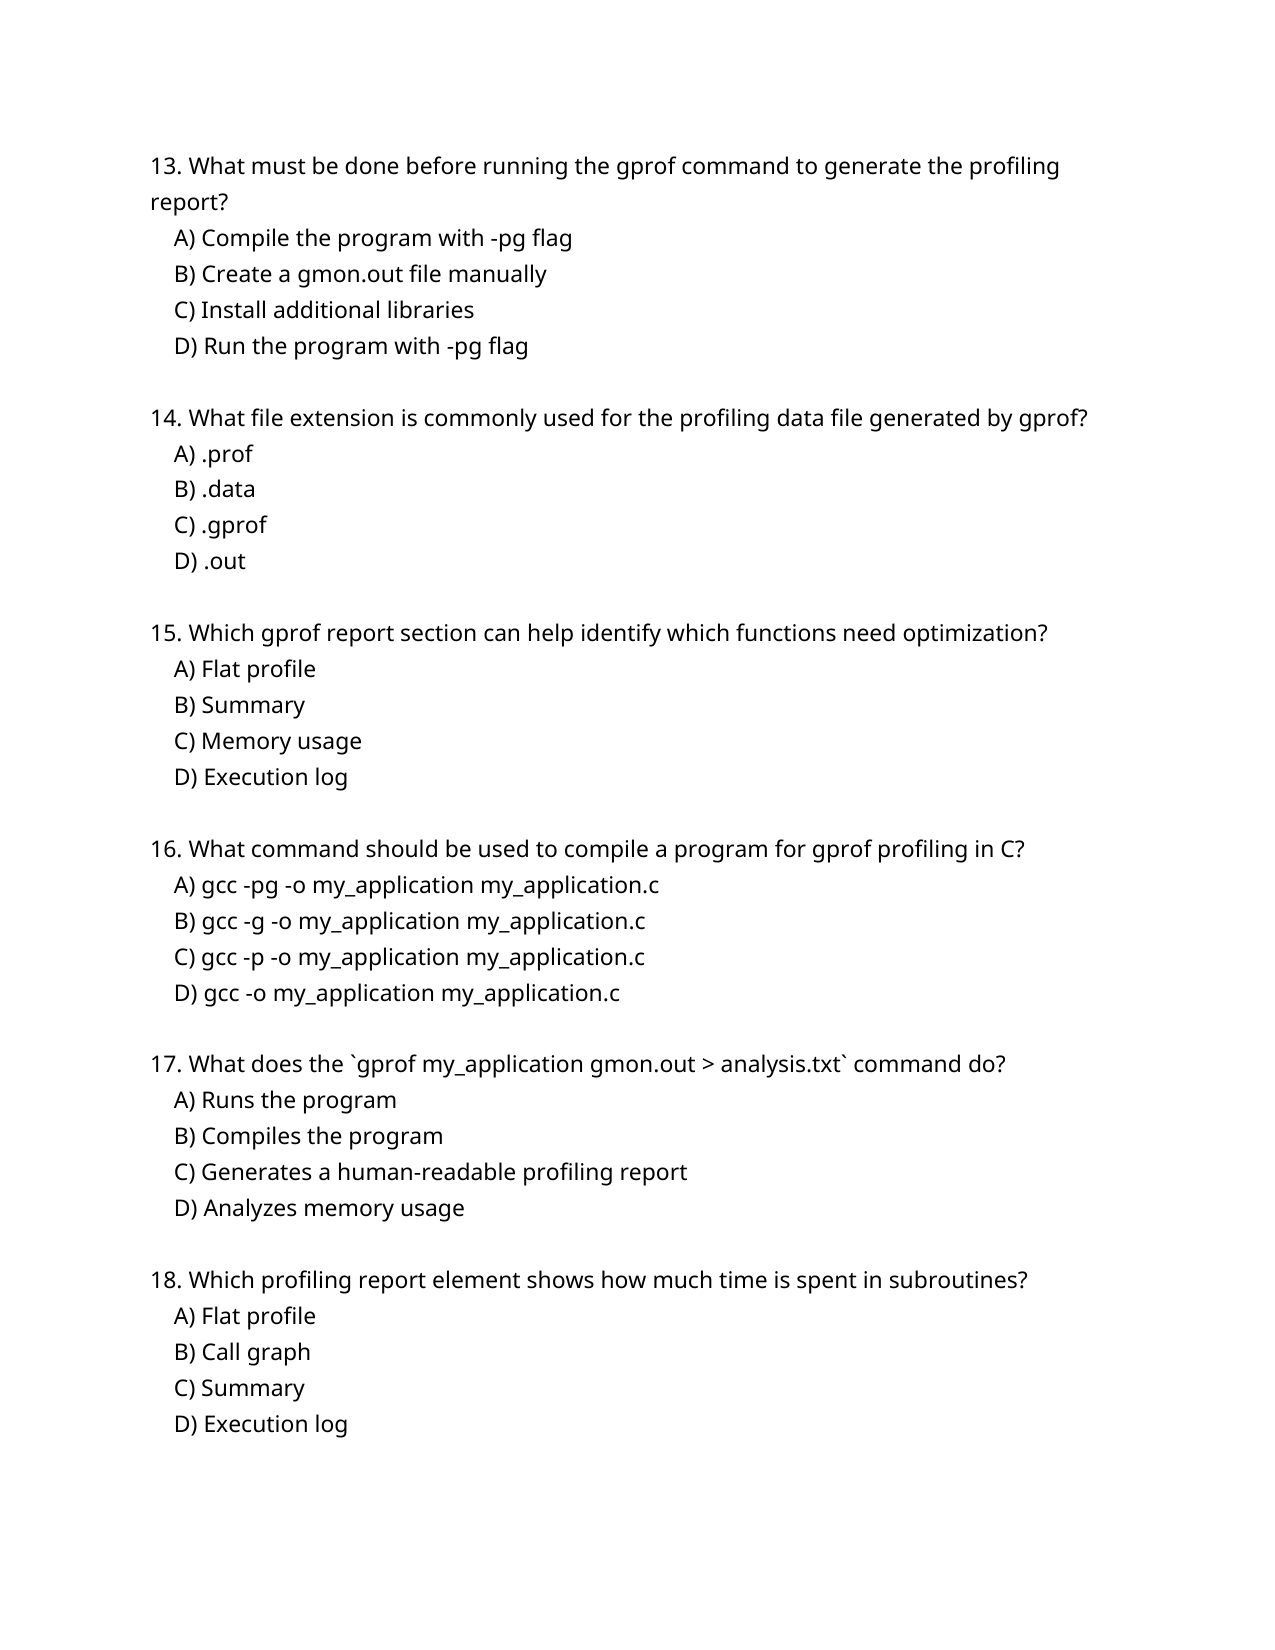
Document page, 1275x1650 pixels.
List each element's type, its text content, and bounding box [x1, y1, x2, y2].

text C) .gprof [150, 509, 1125, 541]
text C) Memory usage [150, 725, 1125, 756]
text A) gcc -pg -o my_application my_application.c [150, 869, 1125, 900]
text A) Compile the program with -pg flag [150, 222, 1125, 253]
text 17. What does the `gprof my_application gmon.out > analysis.txt` command do? [150, 1048, 1125, 1080]
text D) Analyzes memory usage [150, 1192, 1125, 1223]
text B) gcc -g -o my_application my_application.c [150, 905, 1125, 936]
text 18. Which profiling report element shows how much time is spent in subroutines? [150, 1264, 1125, 1295]
text 16. What command should be used to compile a program for gprof profiling in C? [150, 833, 1125, 864]
text C) gcc -p -o my_application my_application.c [150, 941, 1125, 972]
text B) Call graph [150, 1336, 1125, 1367]
text 13. What must be done before running the gprof command to generate the profiling report? [150, 150, 1125, 217]
text B) Create a gmon.out file manually [150, 258, 1125, 289]
text B) Summary [150, 689, 1125, 720]
text D) .out [150, 545, 1125, 577]
text B) .data [150, 473, 1125, 505]
text 14. What file extension is commonly used for the profiling data file generated by gprof? [150, 402, 1125, 433]
text C) Install additional libraries [150, 294, 1125, 325]
text A) .prof [150, 437, 1125, 469]
text D) Execution log [150, 1408, 1125, 1439]
text A) Runs the program [150, 1084, 1125, 1116]
text B) Compiles the program [150, 1120, 1125, 1152]
text D) Execution log [150, 761, 1125, 792]
text C) Generates a human-readable profiling report [150, 1156, 1125, 1187]
text C) Summary [150, 1372, 1125, 1403]
text A) Flat profile [150, 653, 1125, 684]
text 15. Which gprof report section can help identify which functions need optimization? [150, 617, 1125, 648]
text A) Flat profile [150, 1300, 1125, 1331]
text D) gcc -o my_application my_application.c [150, 977, 1125, 1008]
text D) Run the program with -pg flag [150, 330, 1125, 361]
